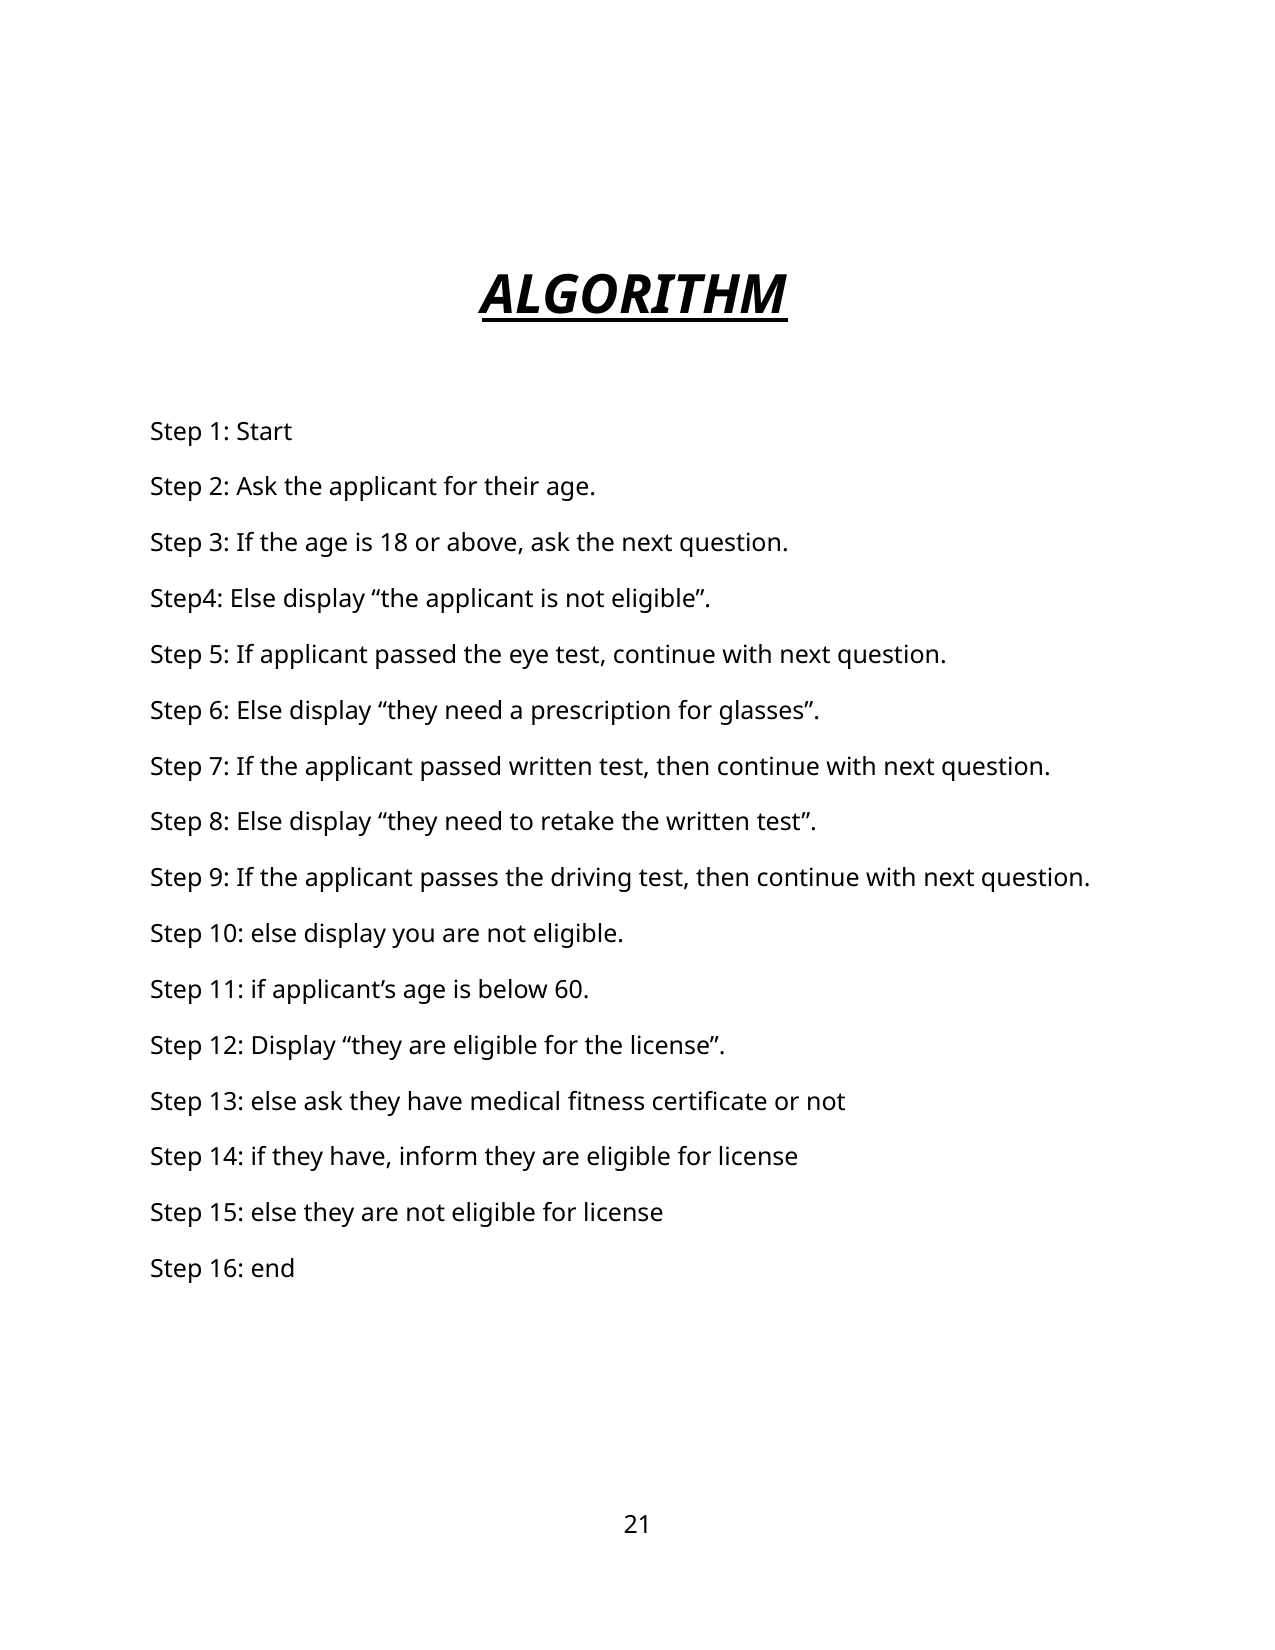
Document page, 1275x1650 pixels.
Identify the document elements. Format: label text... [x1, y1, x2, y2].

text Step 2: Ask the applicant for their age. [150, 469, 1125, 503]
text Step 16: end [150, 1251, 1125, 1285]
text Step 6: Else display “they need a prescription for glasses”. [150, 692, 1125, 726]
text ALGORITHM [150, 256, 1125, 330]
text Step 5: If applicant passed the eye test, continue with next question. [150, 637, 1125, 671]
text Step 3: If the age is 18 or above, ask the next question. [150, 525, 1125, 559]
text Step 8: Else display “they need to retake the written test”. [150, 804, 1125, 838]
text Step 15: else they are not eligible for license [150, 1195, 1125, 1229]
text Step 13: else ask they have medical fitness certificate or not [150, 1083, 1125, 1117]
text Step 14: if they have, inform they are eligible for license [150, 1139, 1125, 1173]
text Step 12: Display “they are eligible for the license”. [150, 1027, 1125, 1061]
text Step 11: if applicant’s age is below 60. [150, 972, 1125, 1006]
text Step 9: If the applicant passes the driving test, then continue with next question. [150, 860, 1125, 894]
text Step 7: If the applicant passed written test, then continue with next question. [150, 748, 1125, 782]
text Step 10: else display you are not eligible. [150, 916, 1125, 950]
text Step 1: Start [150, 413, 1125, 447]
text Step4: Else display “the applicant is not eligible”. [150, 581, 1125, 615]
